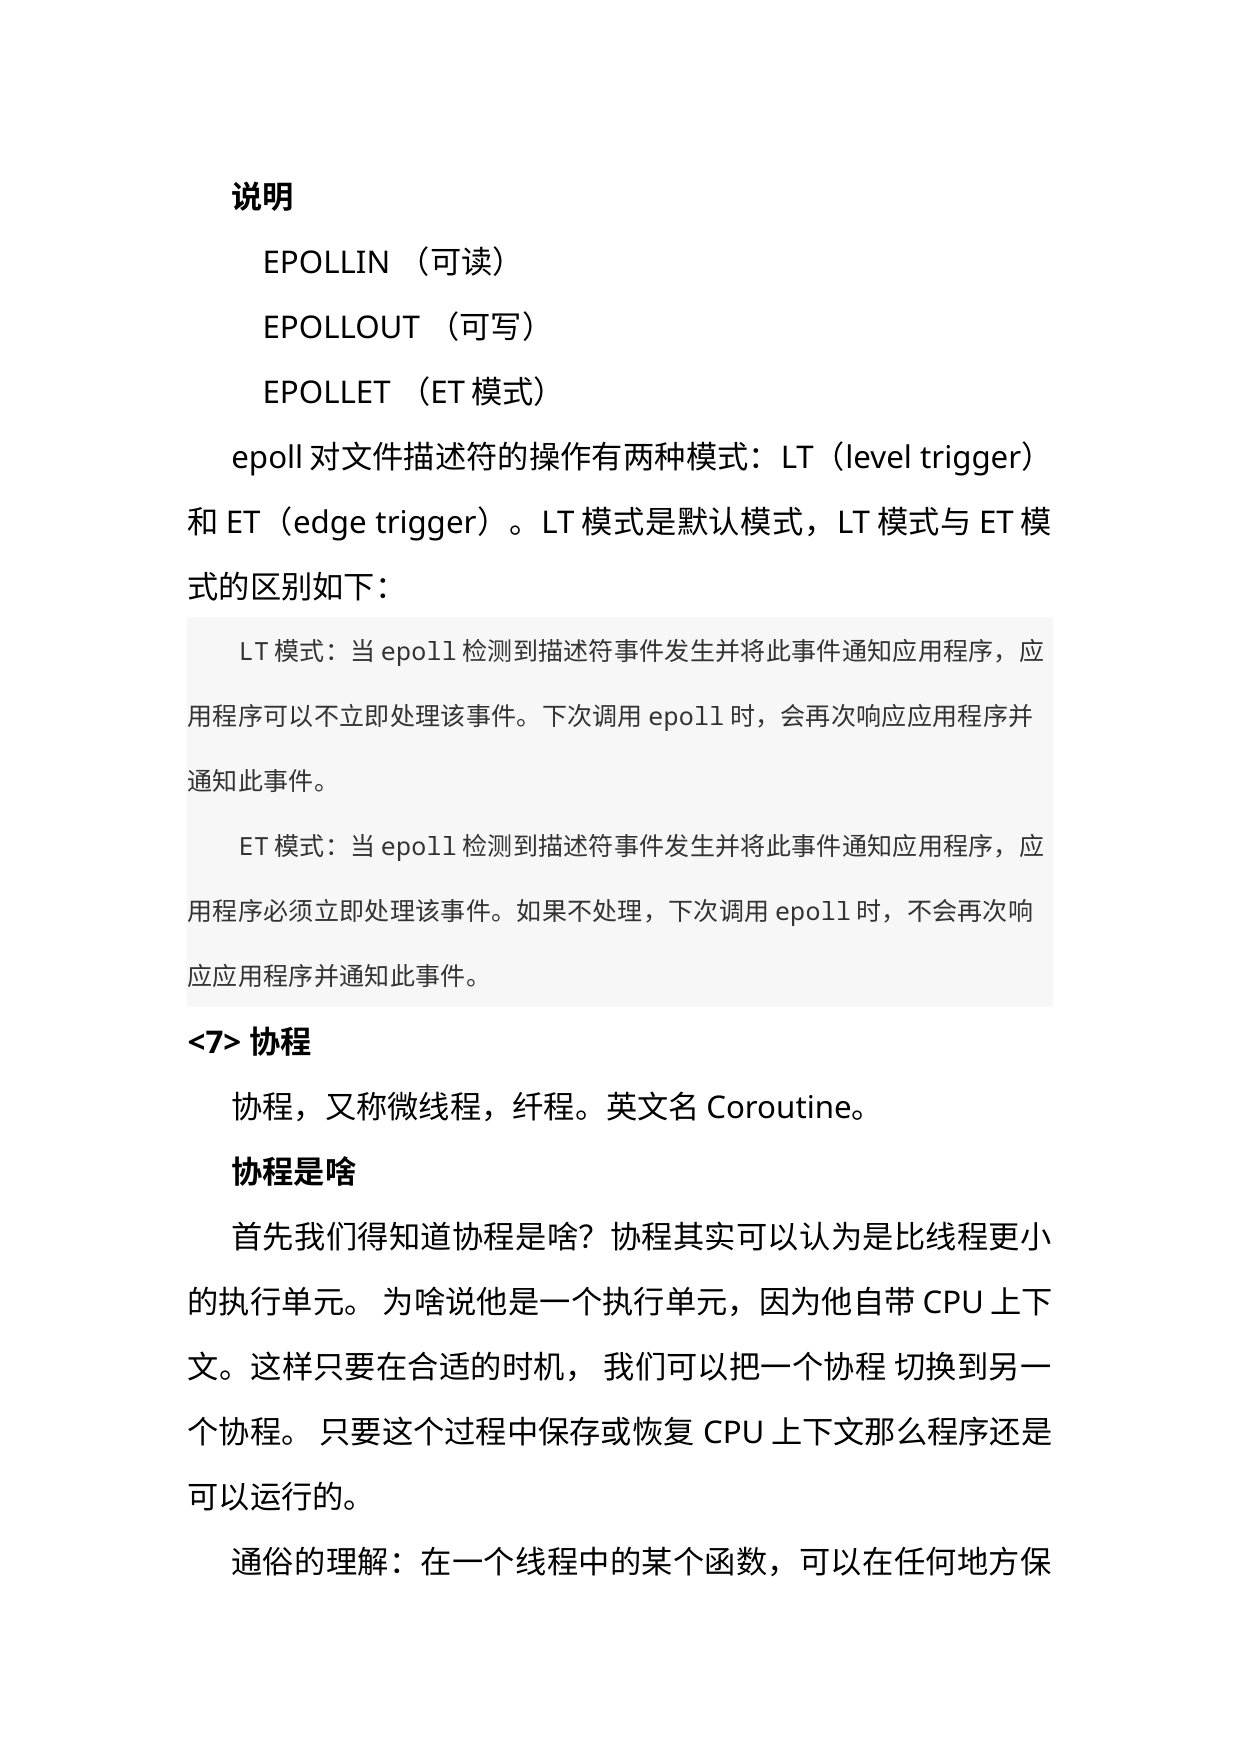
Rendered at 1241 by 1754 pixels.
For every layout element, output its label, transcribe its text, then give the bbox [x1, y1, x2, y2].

text EPOLLIN （可读） [262, 227, 1053, 292]
text EPOLLET （ET模式） [262, 357, 1053, 422]
text EPOLLOUT （可写） [262, 292, 1053, 357]
text <7> 协程 [187, 1007, 1053, 1072]
text ET模式：当epoll检测到描述符事件发生并将此事件通知应用程序，应用程序必须立即处理该事件。如果不处理，下次调用epoll时，不会再次响应应用程序并通知此事件。 [187, 812, 1053, 1007]
text epoll对文件描述符的操作有两种模式：LT（level trigger）和ET（edge trigger）。LT模式是默认模式，LT模式与ET模式的区别如下： [187, 422, 1053, 617]
text 首先我们得知道协程是啥？协程其实可以认为是比线程更小的执行单元。 为啥说他是一个执行单元，因为他自带CPU上下文。这样只要在合适的时机， 我们可以把一个协程 切换到另一个协程。 只要这个过程中保存或恢复 CPU上下文那么程序还是可以运行的。 [187, 1202, 1053, 1527]
text LT模式：当epoll检测到描述符事件发生并将此事件通知应用程序，应用程序可以不立即处理该事件。下次调用epoll时，会再次响应应用程序并通知此事件。 [187, 617, 1053, 812]
text 协程是啥 [187, 1137, 1053, 1202]
text 协程，又称微线程，纤程。英文名Coroutine。 [187, 1072, 1053, 1137]
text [187, 1527, 1053, 1592]
text 说明 [187, 162, 1053, 227]
